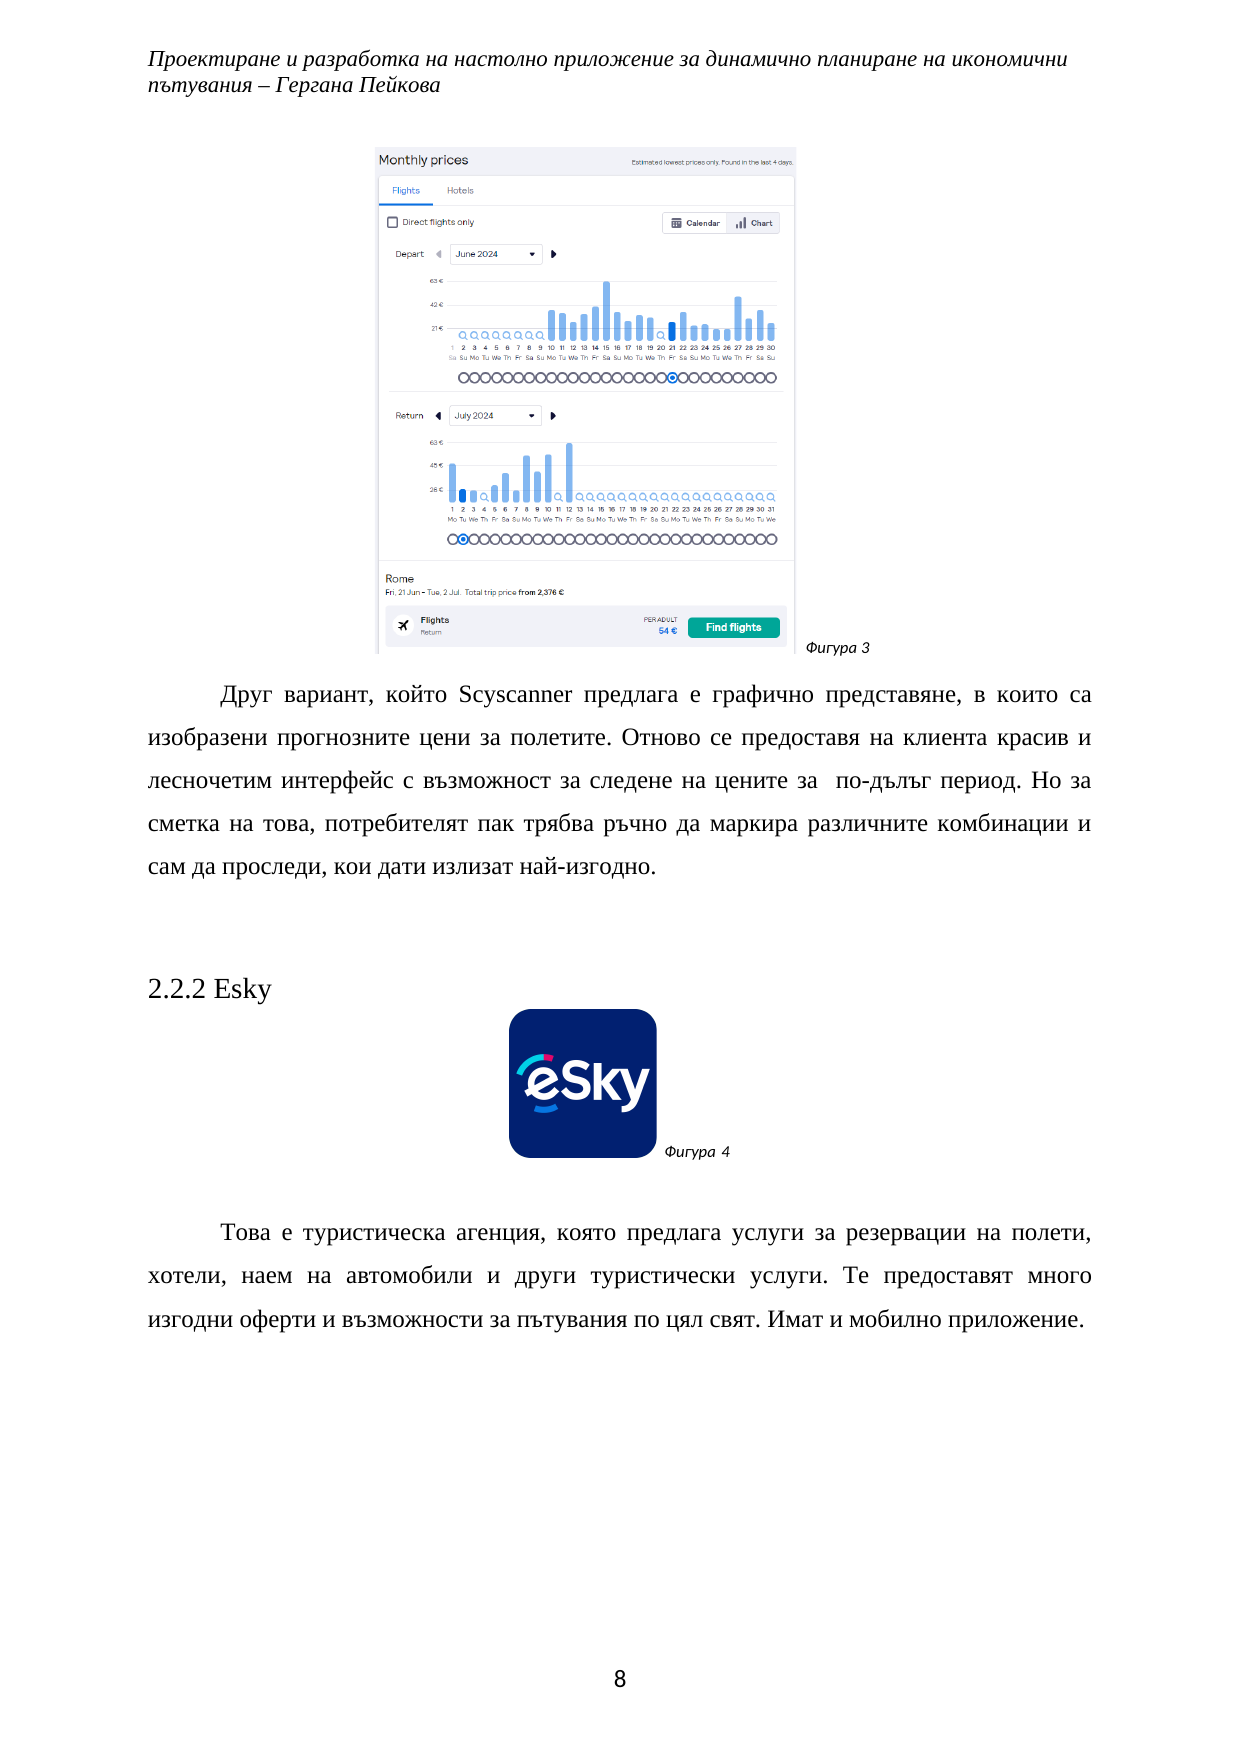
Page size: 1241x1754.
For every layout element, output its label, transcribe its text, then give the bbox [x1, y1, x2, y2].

text Това е туристическа агенция, която предлага услуги за резервации на полети, хотели, наем на автомобили и други туристически услуги. Те предоставят много изгодни оферти и възможности за пътувания по цял свят. Имат и мобилно приложение. [148, 1217, 1093, 1332]
picture [374, 147, 797, 654]
picture [509, 1009, 657, 1158]
text Фигура 4 [148, 1010, 1093, 1162]
text Друг вариант, който Scyscanner предлага е графично представяне, в които са изобразени прогнозните цени за полетите. Отново се предоставя на клиента красив и лесночетим интерфейс с възможност за следене на цените за по-дълъг период. Но за сметка на това, потребителят пак трябва ръчно да маркира различните комбинации и сам да проследи, кои дати излизат най-изгодно. [148, 679, 1093, 880]
subtitle 2.2.2 Esky [148, 971, 1093, 1005]
